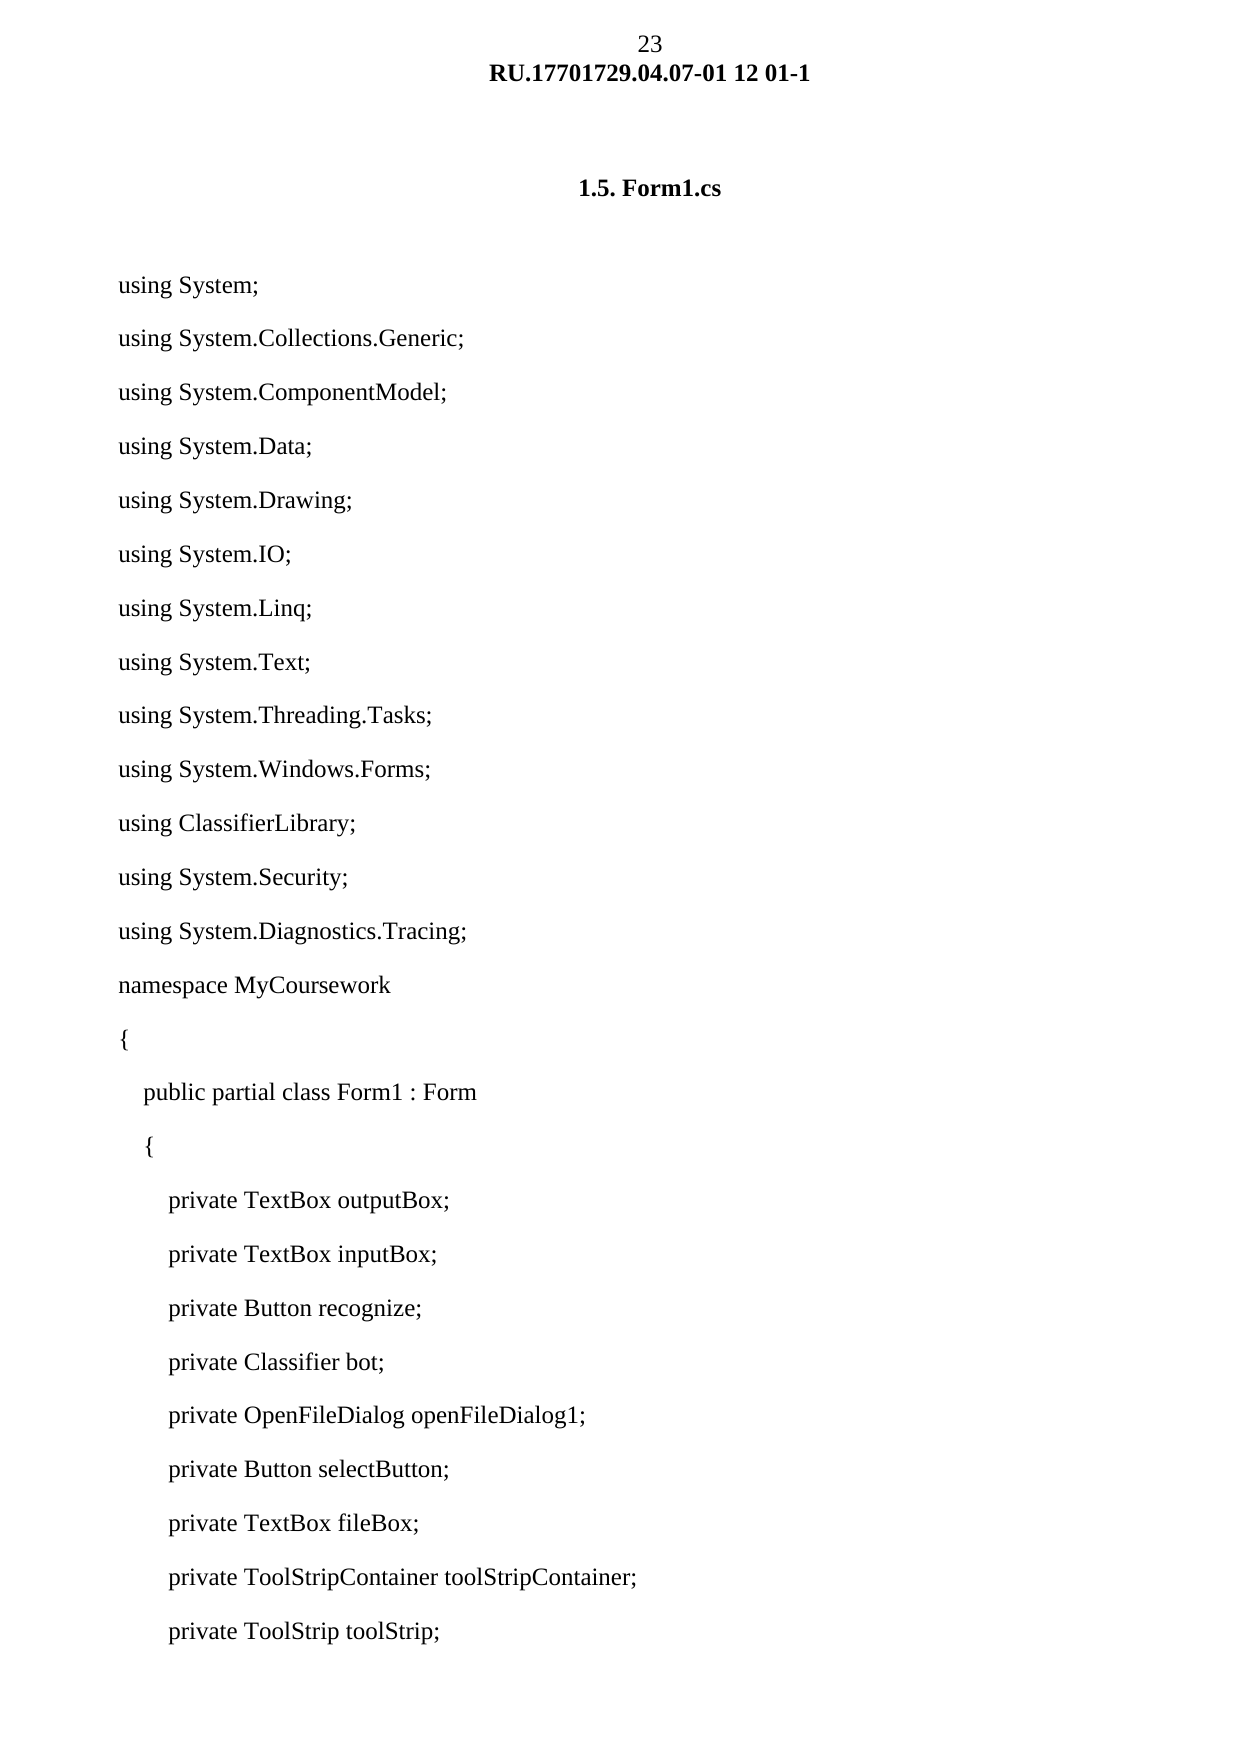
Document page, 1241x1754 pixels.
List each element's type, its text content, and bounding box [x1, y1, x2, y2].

text private TextBox fileBox; [118, 1508, 1181, 1537]
text private ToolStrip toolStrip; [118, 1616, 1181, 1645]
text private OpenFileDialog openFileDialog1; [118, 1401, 1181, 1429]
text private TextBox inputBox; [118, 1239, 1181, 1268]
text using System.Drawing; [118, 485, 1181, 514]
text using System.Collections.Generic; [118, 323, 1181, 352]
text using System.IO; [118, 539, 1181, 568]
text using System.Security; [118, 862, 1181, 891]
text using System.Data; [118, 431, 1181, 460]
text using ClassifierLibrary; [118, 808, 1181, 837]
text using System.Threading.Tasks; [118, 701, 1181, 729]
text private Classifier bot; [118, 1347, 1181, 1376]
text private TextBox outputBox; [118, 1185, 1181, 1214]
text { [118, 1024, 1181, 1052]
text namespace MyCoursework [118, 970, 1181, 998]
text private ToolStripContainer toolStripContainer; [118, 1562, 1181, 1591]
text { [118, 1131, 1181, 1160]
text private Button recognize; [118, 1293, 1181, 1322]
text private Button selectButton; [118, 1454, 1181, 1483]
text using System.Linq; [118, 593, 1181, 622]
text using System.Diagnostics.Tracing; [118, 916, 1181, 945]
text public partial class Form1 : Form [118, 1077, 1181, 1106]
text using System; [118, 270, 1181, 298]
subtitle 1.5. Form1.cs [118, 173, 1181, 201]
text using System.Text; [118, 647, 1181, 675]
text using System.ComponentModel; [118, 377, 1181, 406]
text using System.Windows.Forms; [118, 754, 1181, 783]
